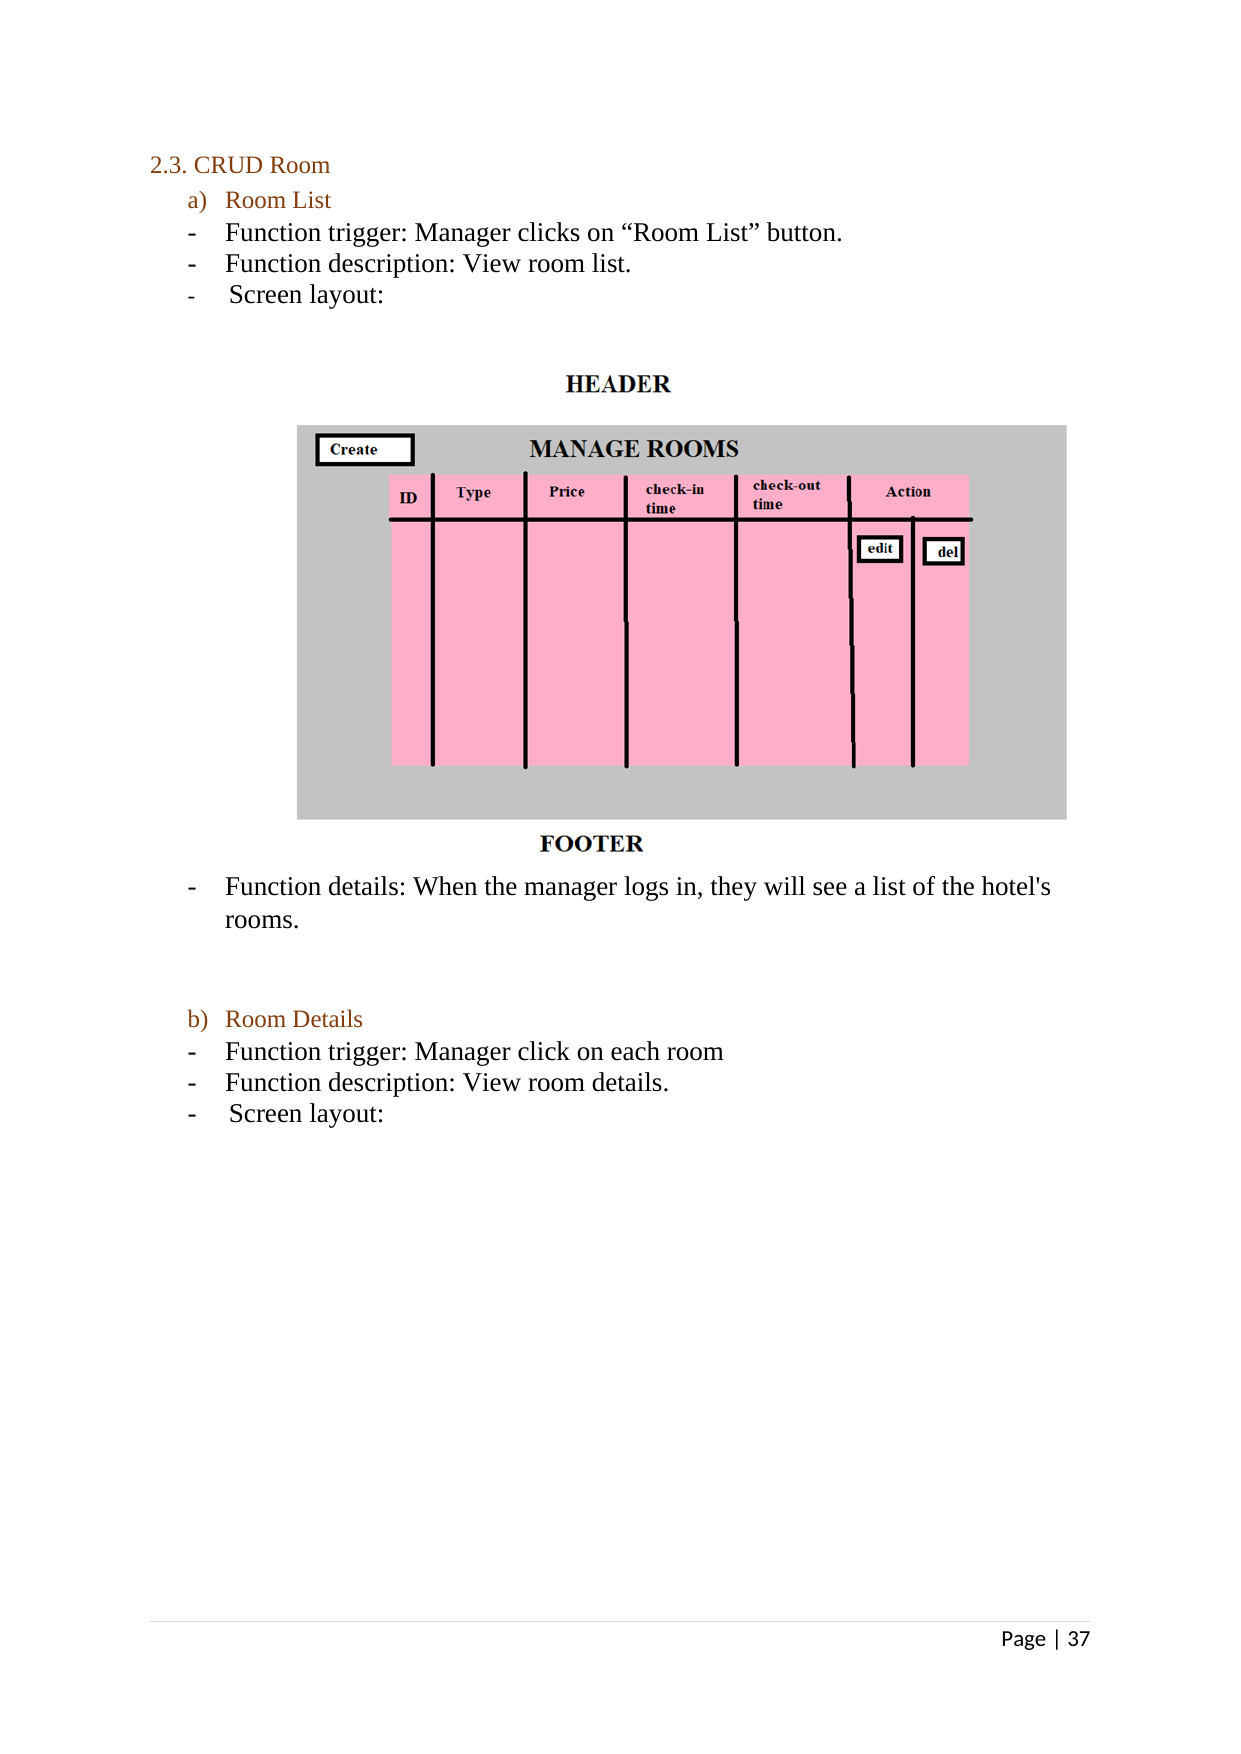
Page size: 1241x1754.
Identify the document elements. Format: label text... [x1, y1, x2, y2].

list Screen layout: [187, 1097, 1090, 1128]
list Function description: View room list. [187, 247, 1090, 278]
list Function details: When the manager logs in, they will see a list of the hotel's rooms. [187, 870, 1090, 935]
list Screen layout: [187, 278, 1090, 310]
list Function trigger: Manager click on each room [187, 1035, 1090, 1066]
list Function description: View room details. [187, 1066, 1090, 1097]
subtitle Room List [187, 185, 1090, 214]
picture [216, 340, 1160, 870]
list Function trigger: Manager clicks on “Room List” button. [187, 216, 1090, 247]
subtitle 2.3. CRUD Room [150, 150, 1090, 179]
subtitle Room Details [187, 1004, 1090, 1033]
